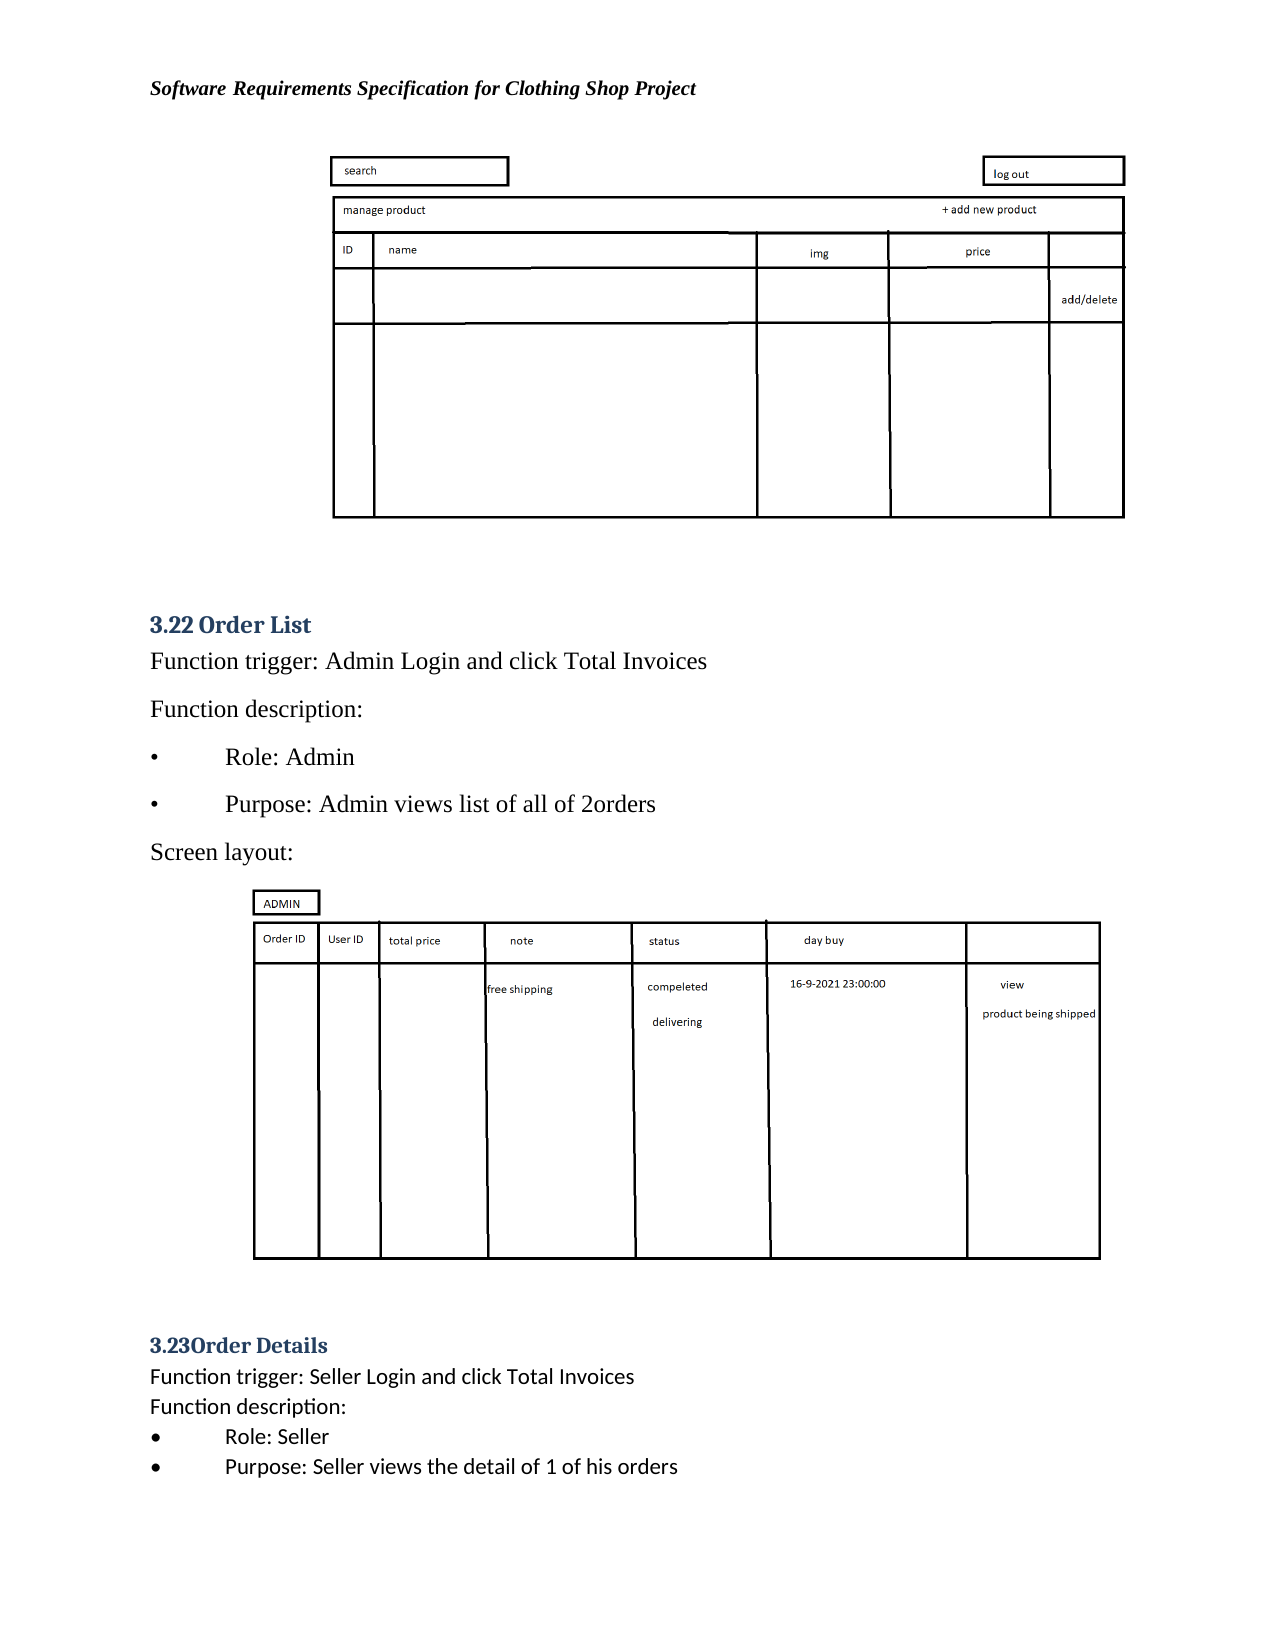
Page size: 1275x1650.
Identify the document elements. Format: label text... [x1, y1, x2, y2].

text Function trigger: Admin Login and click Total Invoices [150, 646, 1125, 675]
picture [190, 884, 1166, 1327]
text • Role: Admin [150, 742, 1125, 770]
text • Purpose: Seller views the detail of 1 of his orders [150, 1452, 1125, 1480]
text Function trigger: Seller Login and click Total Invoices [150, 1362, 1125, 1390]
picture [225, 150, 1200, 593]
list Order List [150, 611, 1125, 640]
text Function description: [150, 694, 1125, 723]
text Screen layout: [150, 837, 1125, 866]
text • Role: Seller [150, 1422, 1125, 1450]
list Order Details [150, 1333, 1125, 1360]
text • Purpose: Admin views list of all of 2orders [150, 789, 1125, 818]
text Function description: [150, 1392, 1125, 1420]
